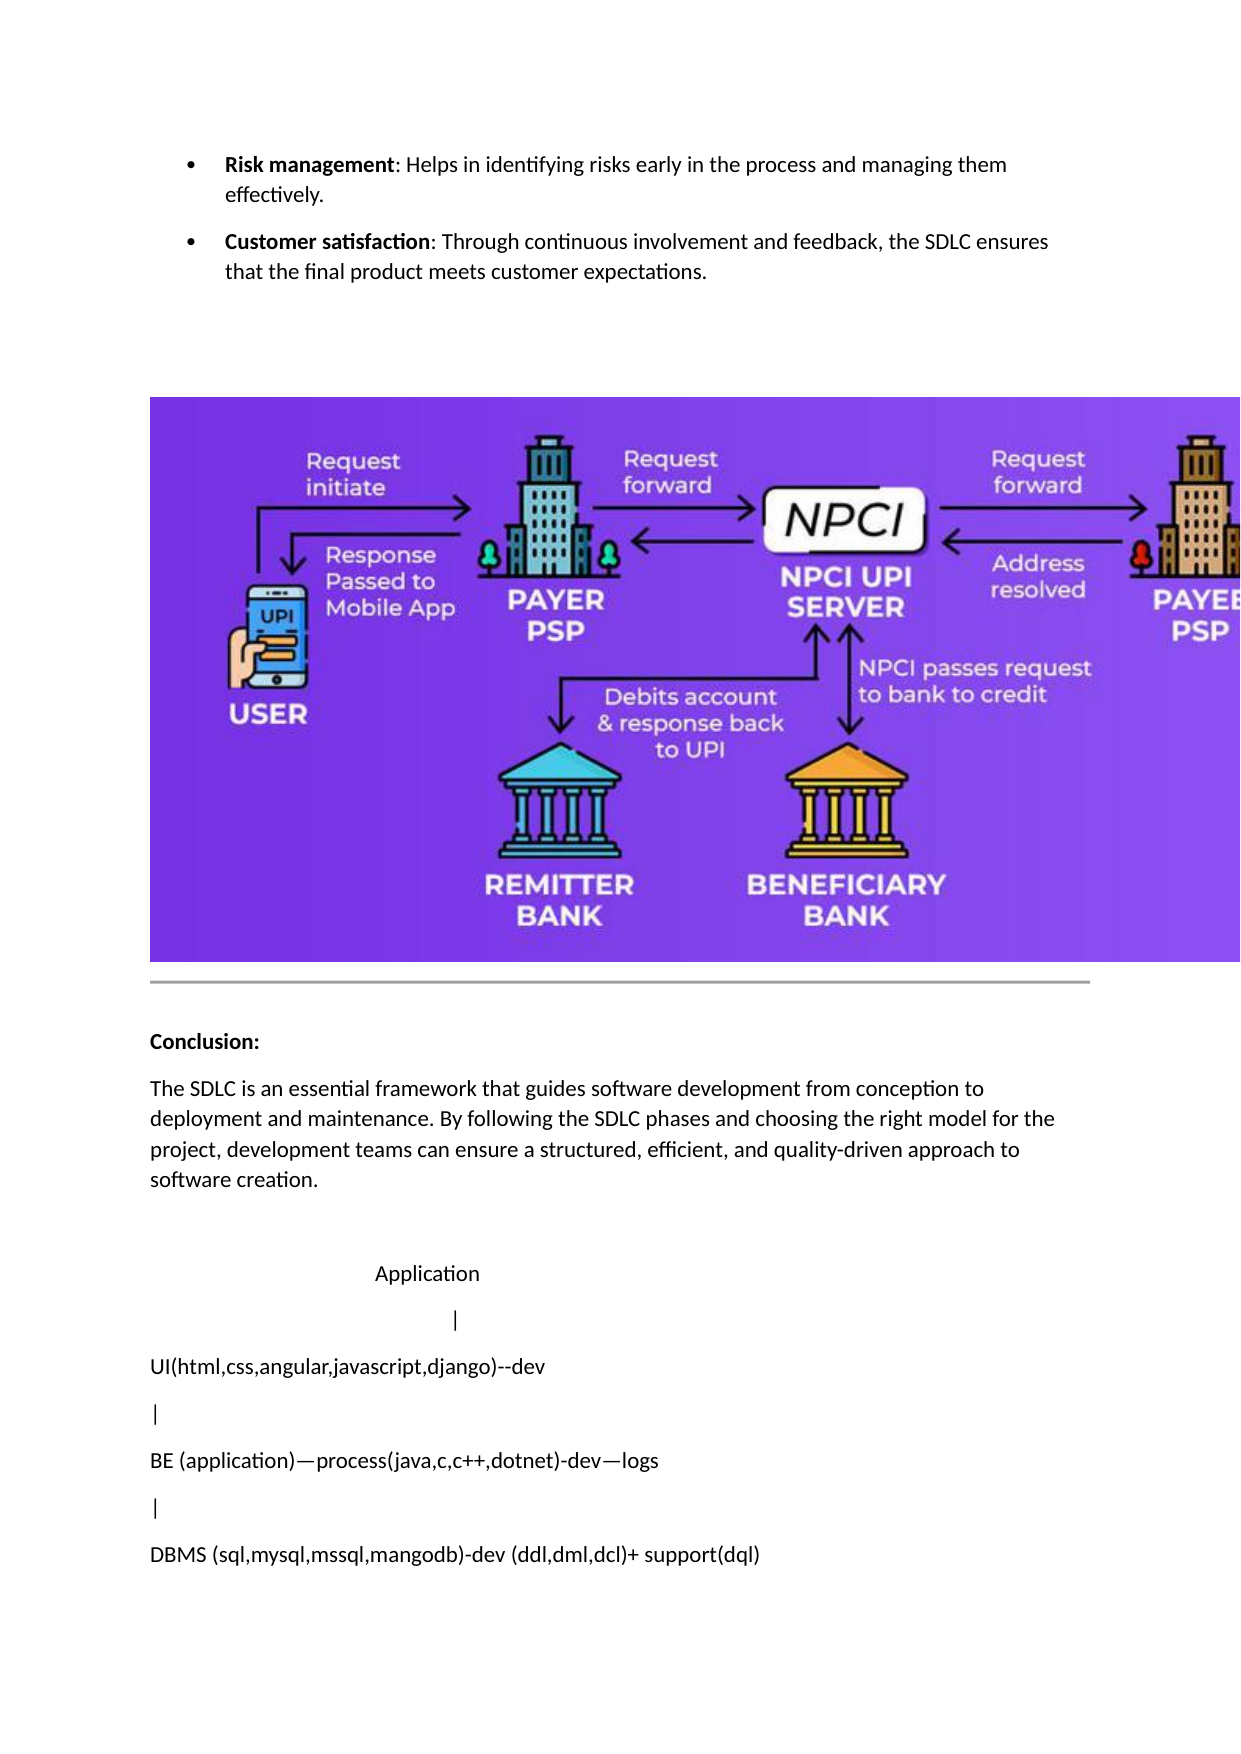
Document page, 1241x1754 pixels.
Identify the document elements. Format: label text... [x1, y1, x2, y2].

text DBMS (sql,mysql,mssql,mangodb)-dev (ddl,dml,dcl)+ support(dql) [150, 1540, 1090, 1568]
list Risk management: Helps in identifying risks early in the process and managing them effectively. [187, 150, 1090, 208]
text UI(html,css,angular,javascript,django)--dev [150, 1352, 1090, 1380]
text The SDLC is an essential framework that guides software development from conception to deployment and maintenance. By following the SDLC phases and choosing the right model for the project, development teams can ensure a structured, efficient, and quality-driven approach to software creation. [150, 1074, 1090, 1193]
picture [150, 397, 1241, 962]
text | [150, 1399, 1090, 1427]
text | [150, 1306, 1090, 1333]
list Customer satisfaction: Through continuous involvement and feedback, the SDLC ensures that the final product meets customer expectations. [187, 227, 1090, 285]
text Application [150, 1259, 1090, 1287]
text BE (application)—process(java,c,c++,dotnet)-dev—logs [150, 1446, 1090, 1474]
text Conclusion: [150, 1027, 1090, 1055]
text | [150, 1493, 1090, 1521]
